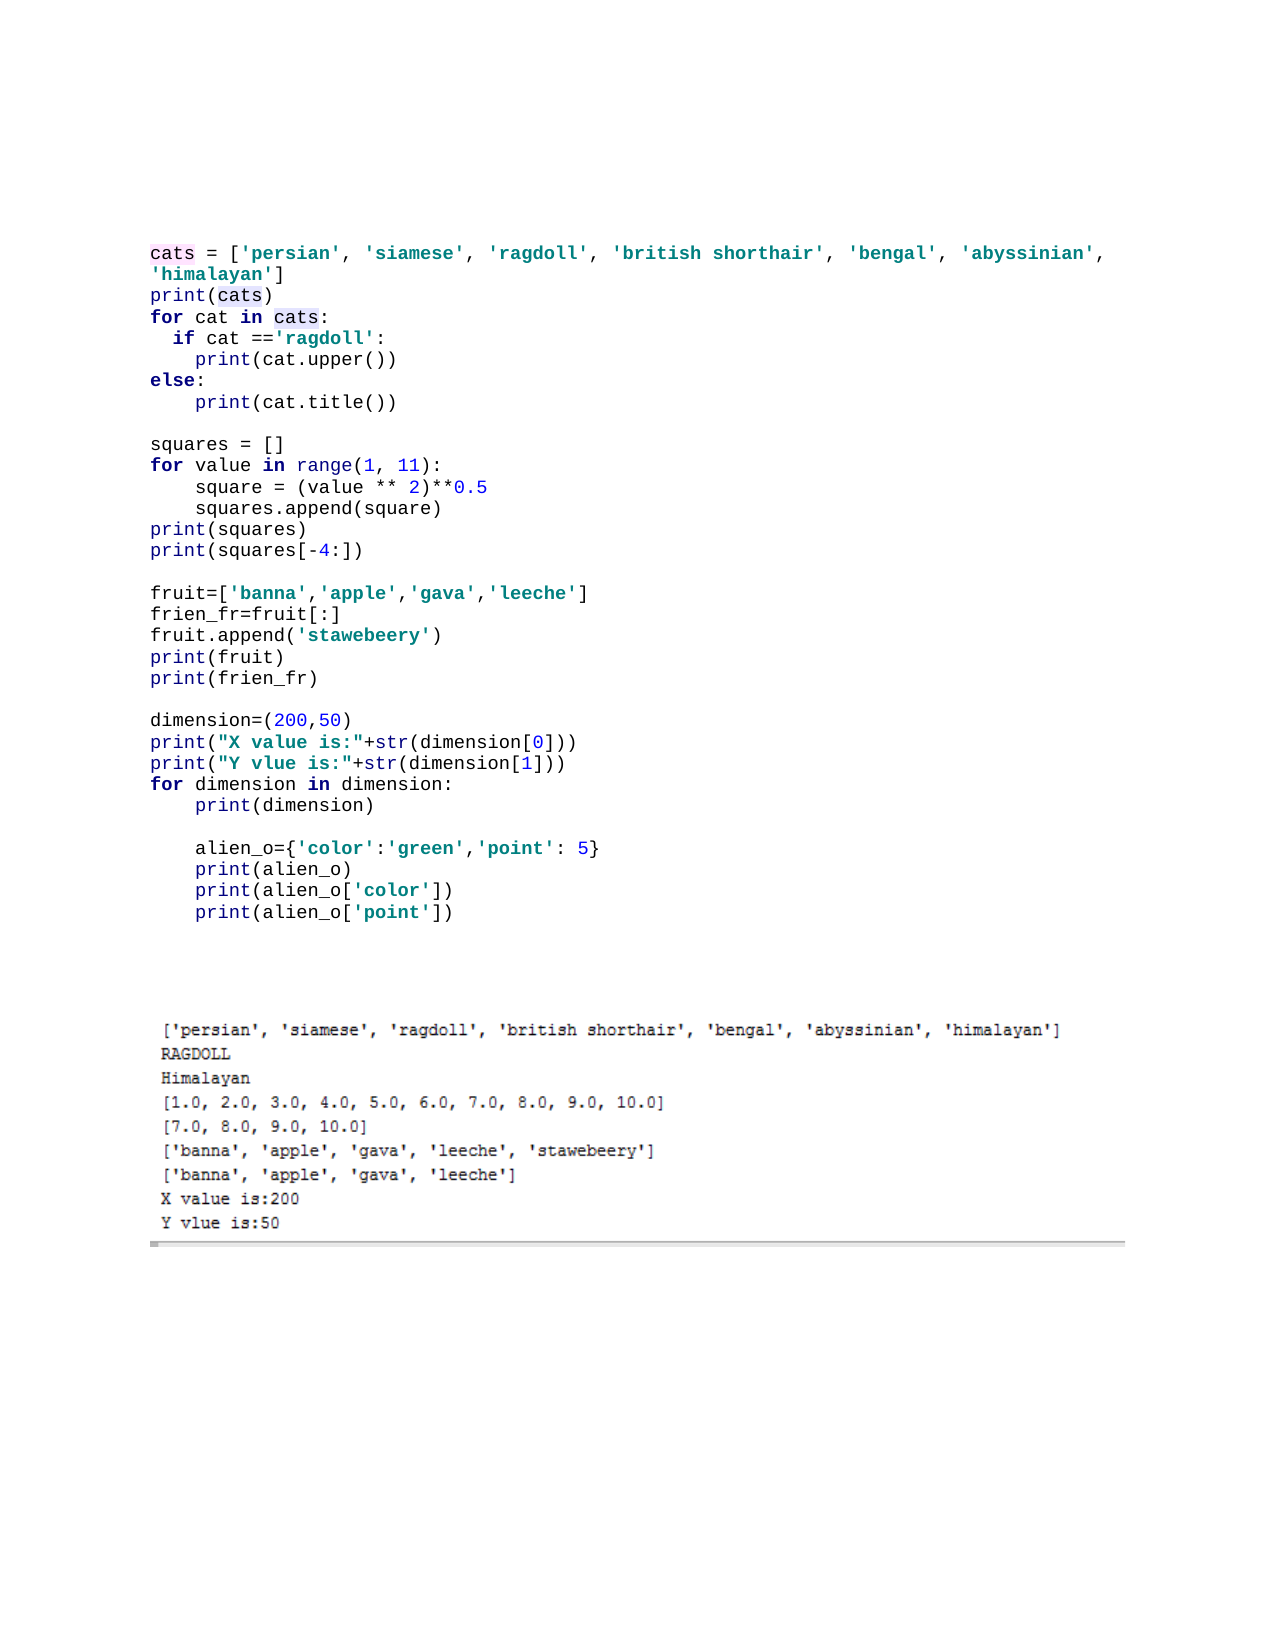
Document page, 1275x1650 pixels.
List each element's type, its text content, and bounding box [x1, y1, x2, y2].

text cats = ['persian', 'siamese', 'ragdoll', 'british shorthair', 'bengal', 'abyssinian', 'himalayan'] print(cats) for cat in cats: if cat =='ragdoll': print(cat.upper()) else: print(cat.title()) squares = [] for value in range(1, 11): square = (value ** 2)**0.5 squares.append(square) print(squares) print(squares[-4:]) fruit=['banna','apple','gava','leeche'] frien_fr=fruit[:] fruit.append('stawebeery') print(fruit) print(frien_fr) dimension=(200,50) print("X value is:"+str(dimension[0])) print("Y vlue is:"+str(dimension[1])) for dimension in dimension: print(dimension) alien_o={'color':'green','point': 5} print(alien_o) print(alien_o['color']) print(alien_o['point']) [150, 244, 1125, 924]
picture [150, 1017, 1125, 1247]
